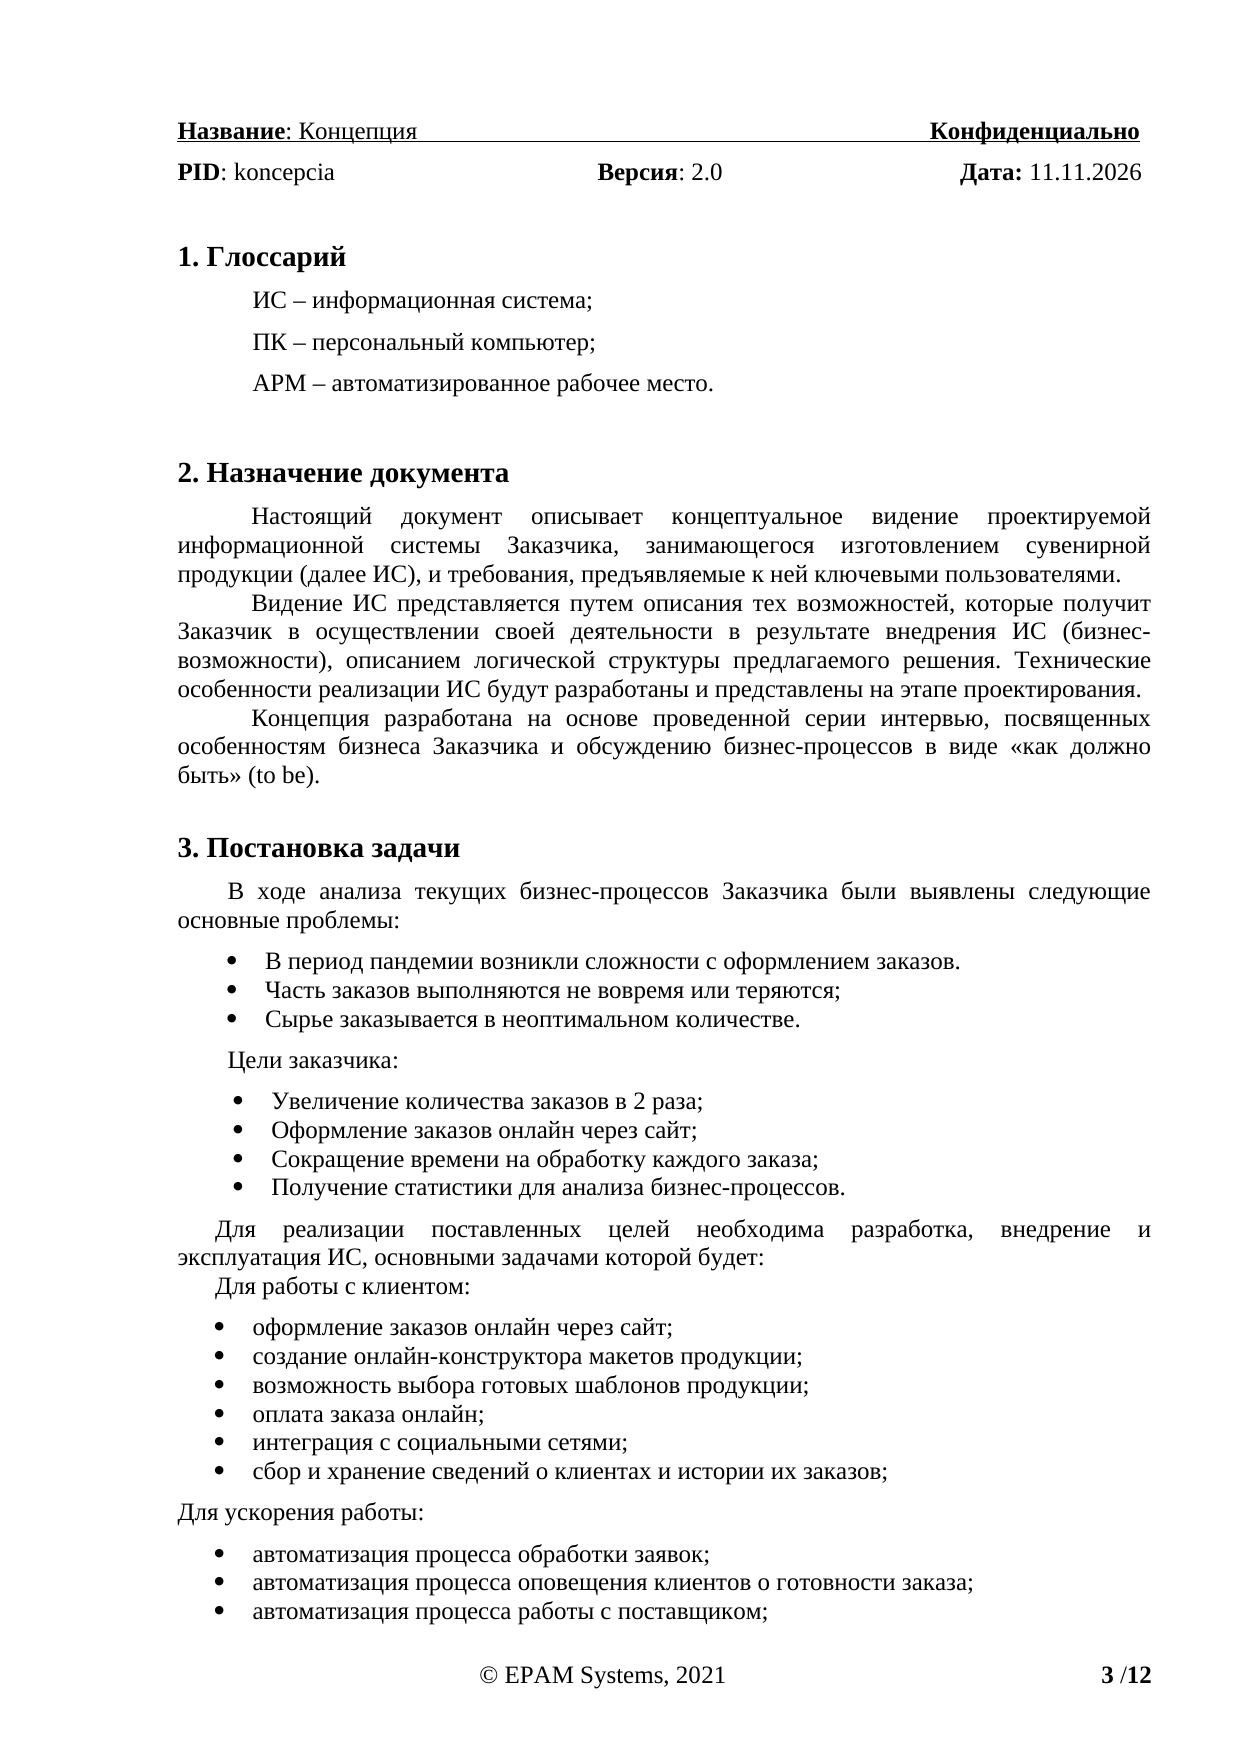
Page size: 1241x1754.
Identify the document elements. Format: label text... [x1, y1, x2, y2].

list сбор и хранение сведений о клиентах и истории их заказов; [215, 1456, 1152, 1485]
list Увеличение количества заказов в 2 раза; [233, 1086, 1152, 1115]
text АРМ – автоматизированное рабочее место. [177, 368, 1152, 397]
list автоматизация процесса работы с поставщиком; [215, 1596, 1152, 1625]
text Цели заказчика: [177, 1045, 1152, 1074]
text Постановка задачи [177, 830, 1152, 864]
list автоматизация процесса оповещения клиентов о готовности заказа; [215, 1567, 1152, 1596]
list оплата заказа онлайн; [215, 1399, 1152, 1427]
list Получение статистики для анализа бизнес-процессов. [233, 1172, 1152, 1201]
text ИС – информационная система; [177, 286, 1152, 314]
list Сокращение времени на обработку каждого заказа; [233, 1144, 1152, 1172]
text Видение ИС представляется путем описания тех возможностей, которые получит Заказчик в осуществлении своей деятельности в результате внедрения ИС (бизнес-возможности), описанием логической структуры предлагаемого решения. Технические особенности реализации ИС будут разработаны и представлены на этапе проектирования. [177, 588, 1152, 703]
list Часть заказов выполняются не вовремя или теряются; [227, 975, 1152, 1004]
list оформление заказов онлайн через сайт; [215, 1312, 1152, 1341]
list В период пандемии возникли сложности с оформлением заказов. [227, 946, 1152, 975]
list интеграция с социальными сетями; [215, 1427, 1152, 1456]
list возможность выбора готовых шаблонов продукции; [215, 1370, 1152, 1399]
text Настоящий документ описывает концептуальное видение проектируемой информационной системы Заказчика, занимающегося изготовлением сувенирной продукции (далее ИС), и требования, предъявляемые к ней ключевыми пользователями. [177, 501, 1152, 588]
list создание онлайн-конструктора макетов продукции; [215, 1341, 1152, 1370]
list автоматизация процесса обработки заявок; [215, 1539, 1152, 1567]
list Сырье заказывается в неоптимальном количестве. [227, 1004, 1152, 1032]
text Концепция разработана на основе проведенной серии интервью, посвященных особенностям бизнеса Заказчика и обсуждению бизнес-процессов в виде «как должно быть» (to be). [177, 703, 1152, 789]
text В ходе анализа текущих бизнес-процессов Заказчика были выявлены следующие основные проблемы: [177, 876, 1152, 934]
text Назначение документа [177, 455, 1152, 489]
list Оформление заказов онлайн через сайт; [233, 1115, 1152, 1144]
text Глоссарий [177, 239, 1152, 273]
text Для реализации поставленных целей необходима разработка, внедрение и эксплуатация ИС, основными задачами которой будет: [177, 1214, 1152, 1271]
text ПК – персональный компьютер; [177, 327, 1152, 356]
text Для ускорения работы: [177, 1497, 1152, 1526]
text Для работы с клиентом: [177, 1271, 1152, 1300]
